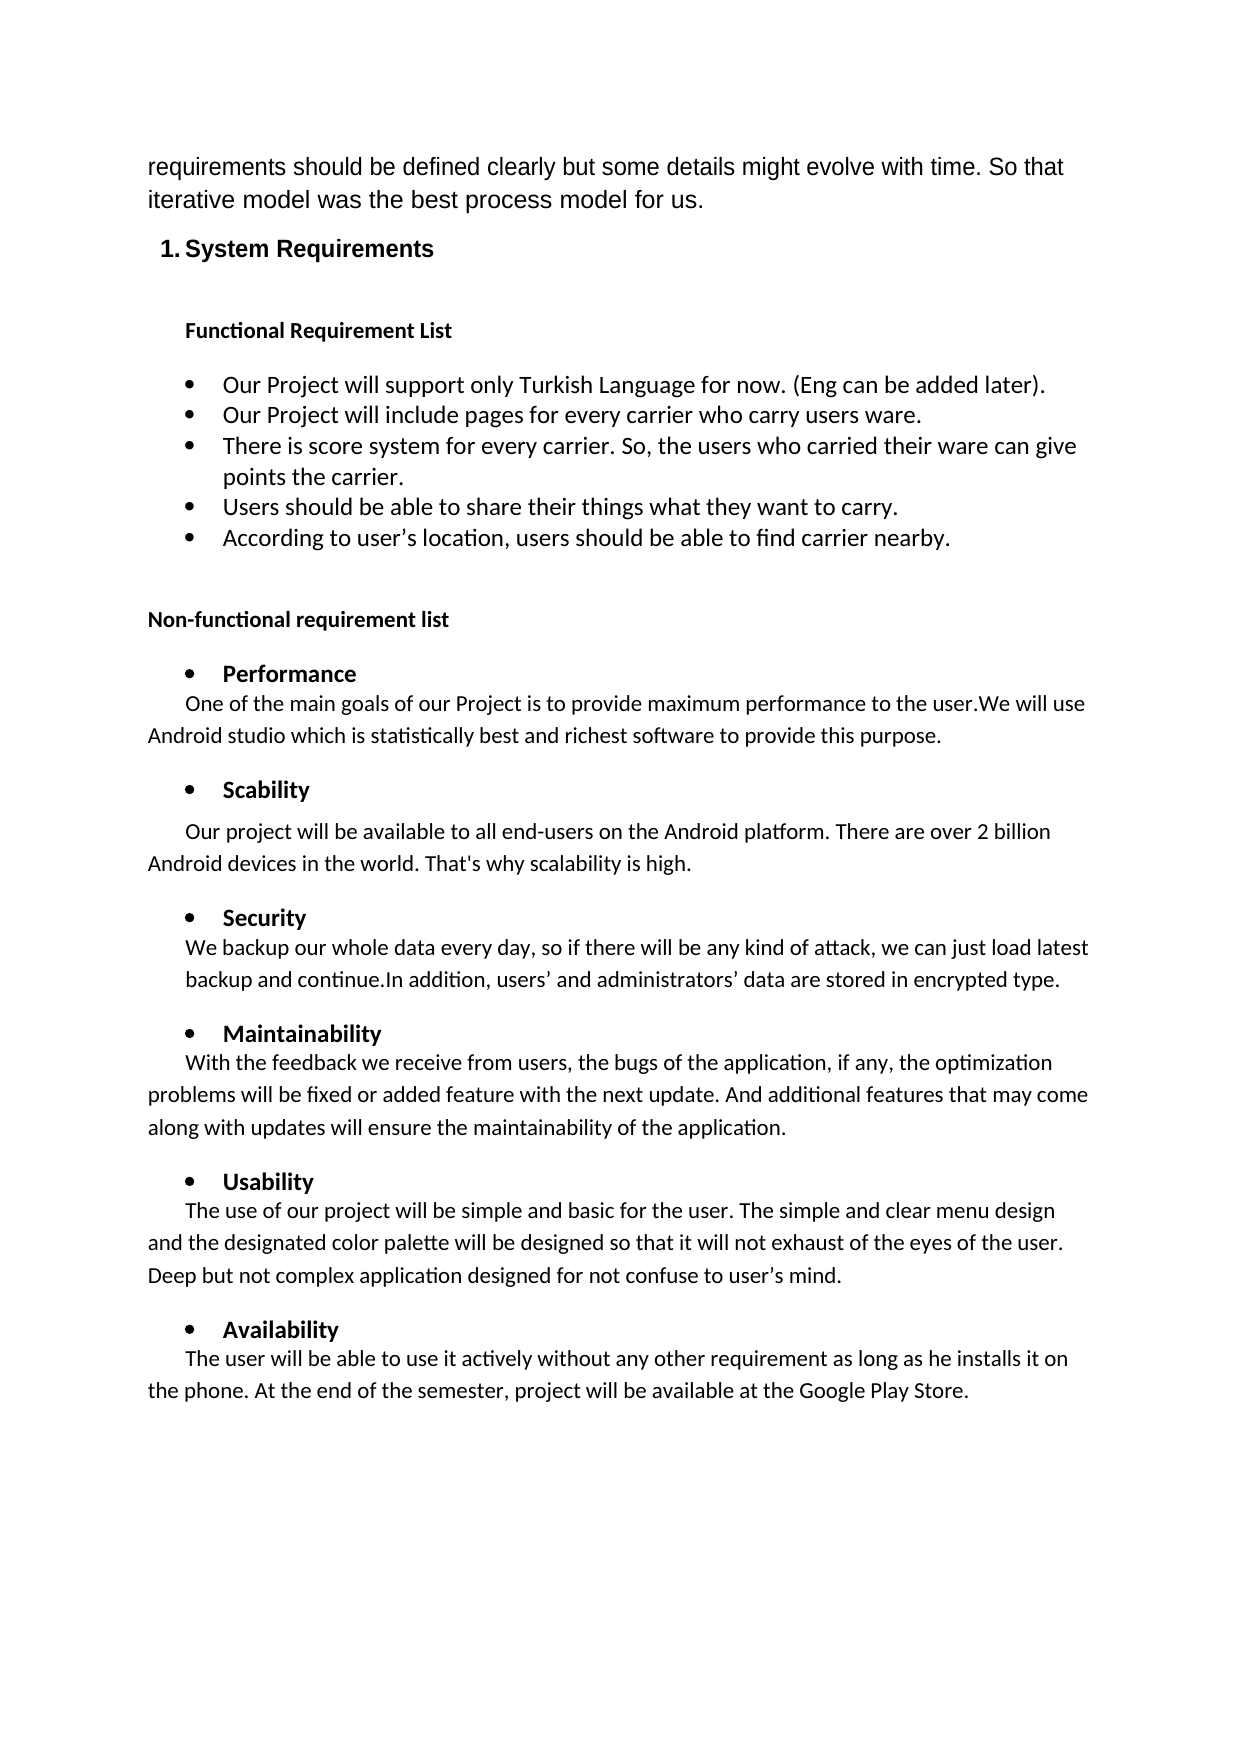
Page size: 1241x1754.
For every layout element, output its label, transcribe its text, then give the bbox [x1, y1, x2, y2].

text Functional Requirement List [148, 316, 1093, 344]
list Security [185, 902, 1093, 933]
list Usability [185, 1166, 1093, 1196]
subtitle System Requirements [160, 234, 1093, 263]
list According to user’s location, users should be able to find carrier nearby. [185, 522, 1093, 552]
list Maintainability [185, 1018, 1093, 1048]
list Availability [185, 1314, 1093, 1344]
list Our Project will support only Turkish Language for now. (Eng can be added later). [185, 369, 1093, 399]
text With the feedback we receive from users, the bugs of the application, if any, the optimization problems will be fixed or added feature with the next update. And additional features that may come along with updates will ensure the maintainability of the application. [148, 1048, 1093, 1141]
text We backup our whole data every day, so if there will be any kind of attack, we can just load latest backup and continue.In addition, users’ and administrators’ data are stored in encrypted type. [185, 933, 1093, 993]
text The user will be able to use it actively without any other requirement as long as he installs it on the phone. At the end of the semester, project will be available at the Google Play Store. [148, 1344, 1093, 1404]
list Users should be able to share their things what they want to carry. [185, 491, 1093, 522]
list Performance [185, 658, 1093, 689]
list There is score system for every carrier. So, the users who carried their ware can give points the carrier. [185, 430, 1093, 491]
text requirements should be defined clearly but some details might evolve with time. So that iterative model was the best process model for us. [148, 152, 1093, 213]
text The use of our project will be simple and basic for the user. The simple and clear menu design and the designated color palette will be designed so that it will not exhaust of the eyes of the user. Deep but not complex application designed for not confuse to user’s mind. [148, 1196, 1093, 1289]
text One of the main goals of our Project is to provide maximum performance to the user.We will use Android studio which is statistically best and richest software to provide this purpose. [148, 689, 1093, 749]
text Our project will be available to all end-users on the Android platform. There are over 2 billion Android devices in the world. That's why scalability is high. [148, 817, 1093, 877]
list Scability [185, 774, 1093, 804]
list Our Project will include pages for every carrier who carry users ware. [185, 399, 1093, 430]
text Non-functional requirement list [148, 605, 1093, 633]
